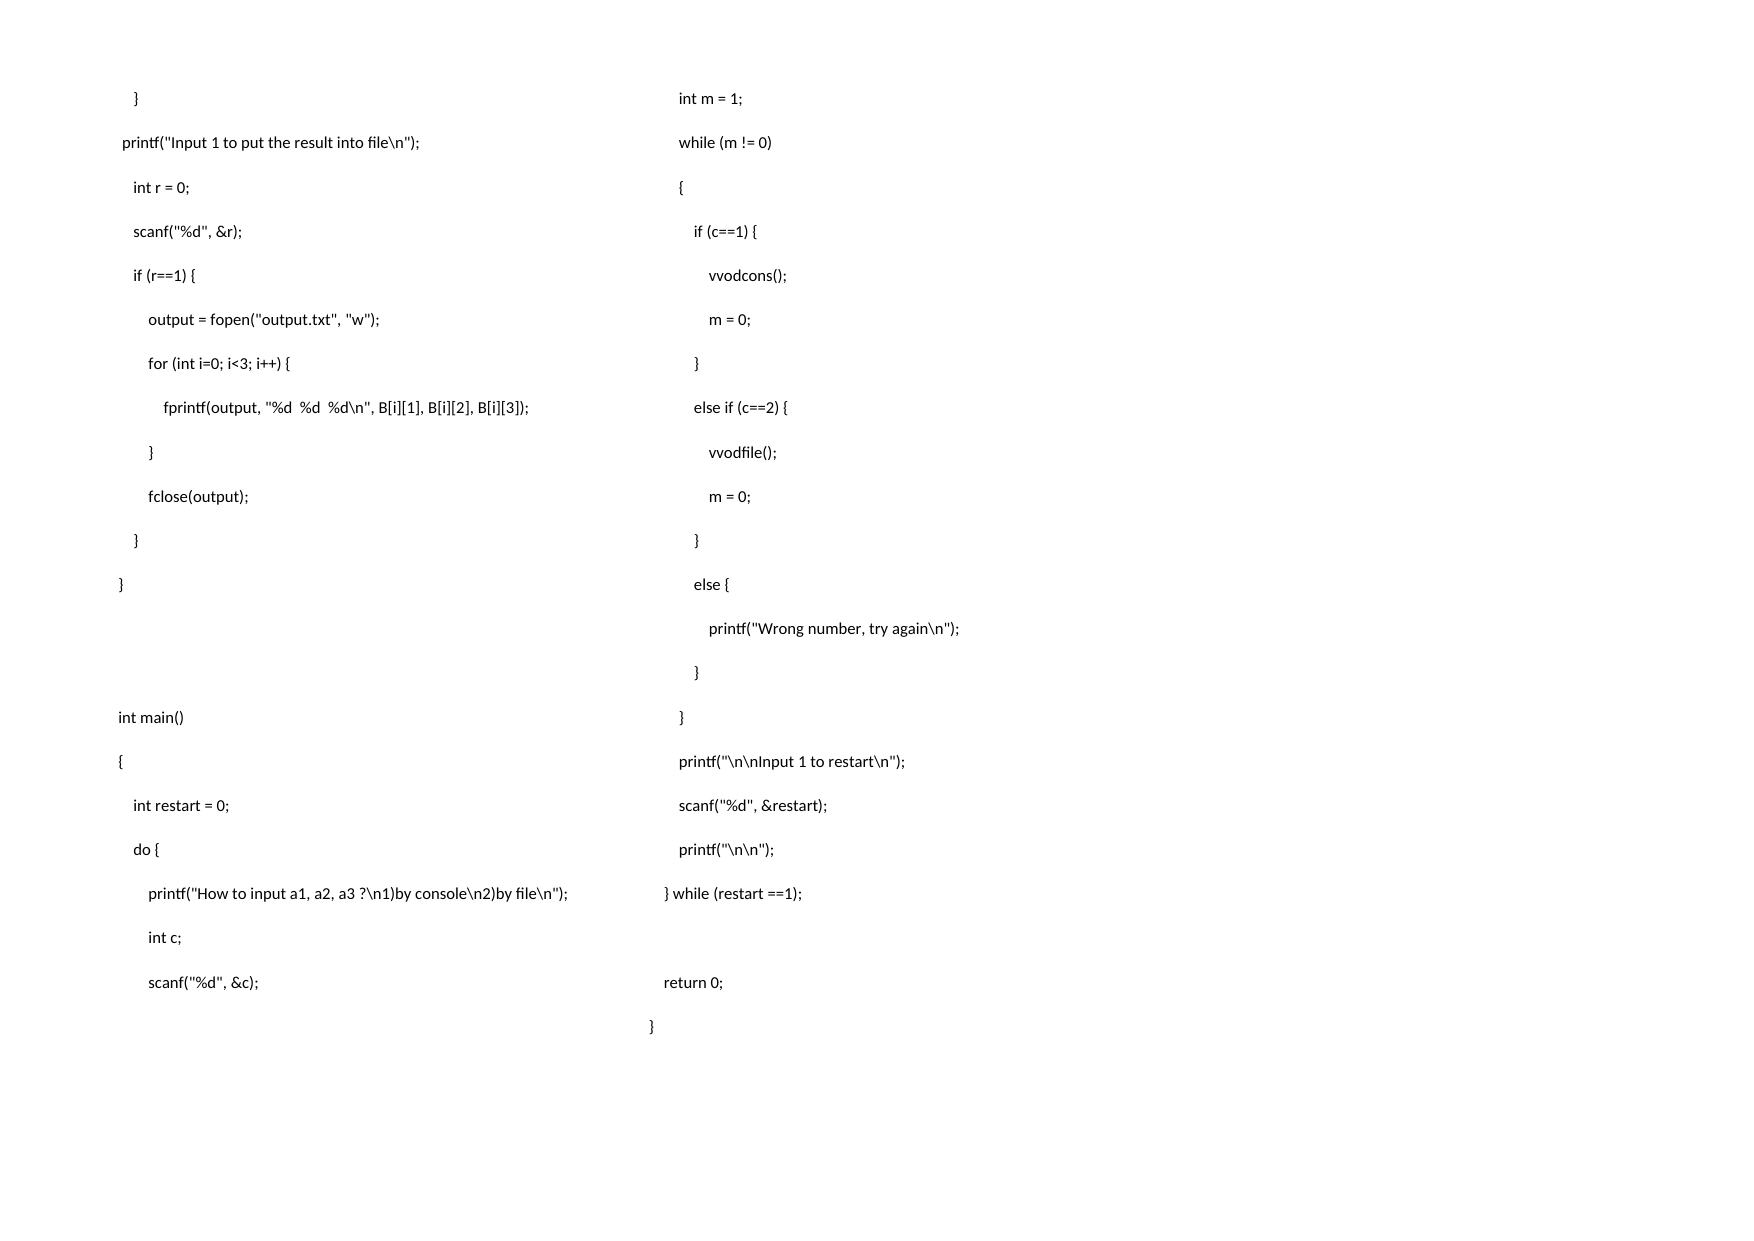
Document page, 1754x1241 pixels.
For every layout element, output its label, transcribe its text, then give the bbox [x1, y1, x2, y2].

text } [648, 530, 1105, 551]
text if (r==1) { [118, 265, 575, 286]
text printf("How to input a1, a2, a3 ?\n1)by console\n2)by file\n"); [118, 883, 575, 904]
text vvodfile(); [648, 442, 1105, 462]
text printf("Input 1 to put the result into file\n"); [118, 133, 575, 153]
text } [648, 707, 1105, 727]
text while (m != 0) [648, 133, 1105, 153]
text vvodcons(); [648, 265, 1105, 286]
text scanf("%d", &restart); [648, 795, 1105, 816]
text } [118, 442, 575, 462]
text m = 0; [648, 309, 1105, 330]
text int c; [118, 928, 575, 948]
text int r = 0; [118, 177, 575, 197]
text int m = 1; [648, 88, 1105, 109]
text } [648, 663, 1105, 683]
text else { [648, 574, 1105, 595]
text scanf("%d", &c); [118, 972, 575, 992]
text } [118, 530, 575, 551]
text } [118, 574, 575, 595]
text return 0; [648, 972, 1105, 992]
text printf("\n\n"); [648, 839, 1105, 860]
text printf("\n\nInput 1 to restart\n"); [648, 751, 1105, 771]
text } [648, 353, 1105, 374]
text output = fopen("output.txt", "w"); [118, 309, 575, 330]
text } [648, 1016, 1105, 1036]
text if (c==1) { [648, 221, 1105, 241]
text } [118, 88, 575, 109]
text int main() [118, 707, 575, 727]
text int restart = 0; [118, 795, 575, 816]
text scanf("%d", &r); [118, 221, 575, 241]
text printf("Wrong number, try again\n"); [648, 618, 1105, 639]
text fclose(output); [118, 486, 575, 506]
text fprintf(output, "%d %d %d\n", B[i][1], B[i][2], B[i][3]); [118, 398, 575, 418]
text else if (c==2) { [648, 398, 1105, 418]
text m = 0; [648, 486, 1105, 506]
text { [648, 177, 1105, 197]
text { [118, 751, 575, 771]
text } while (restart ==1); [648, 883, 1105, 904]
text do { [118, 839, 575, 860]
text for (int i=0; i<3; i++) { [118, 353, 575, 374]
